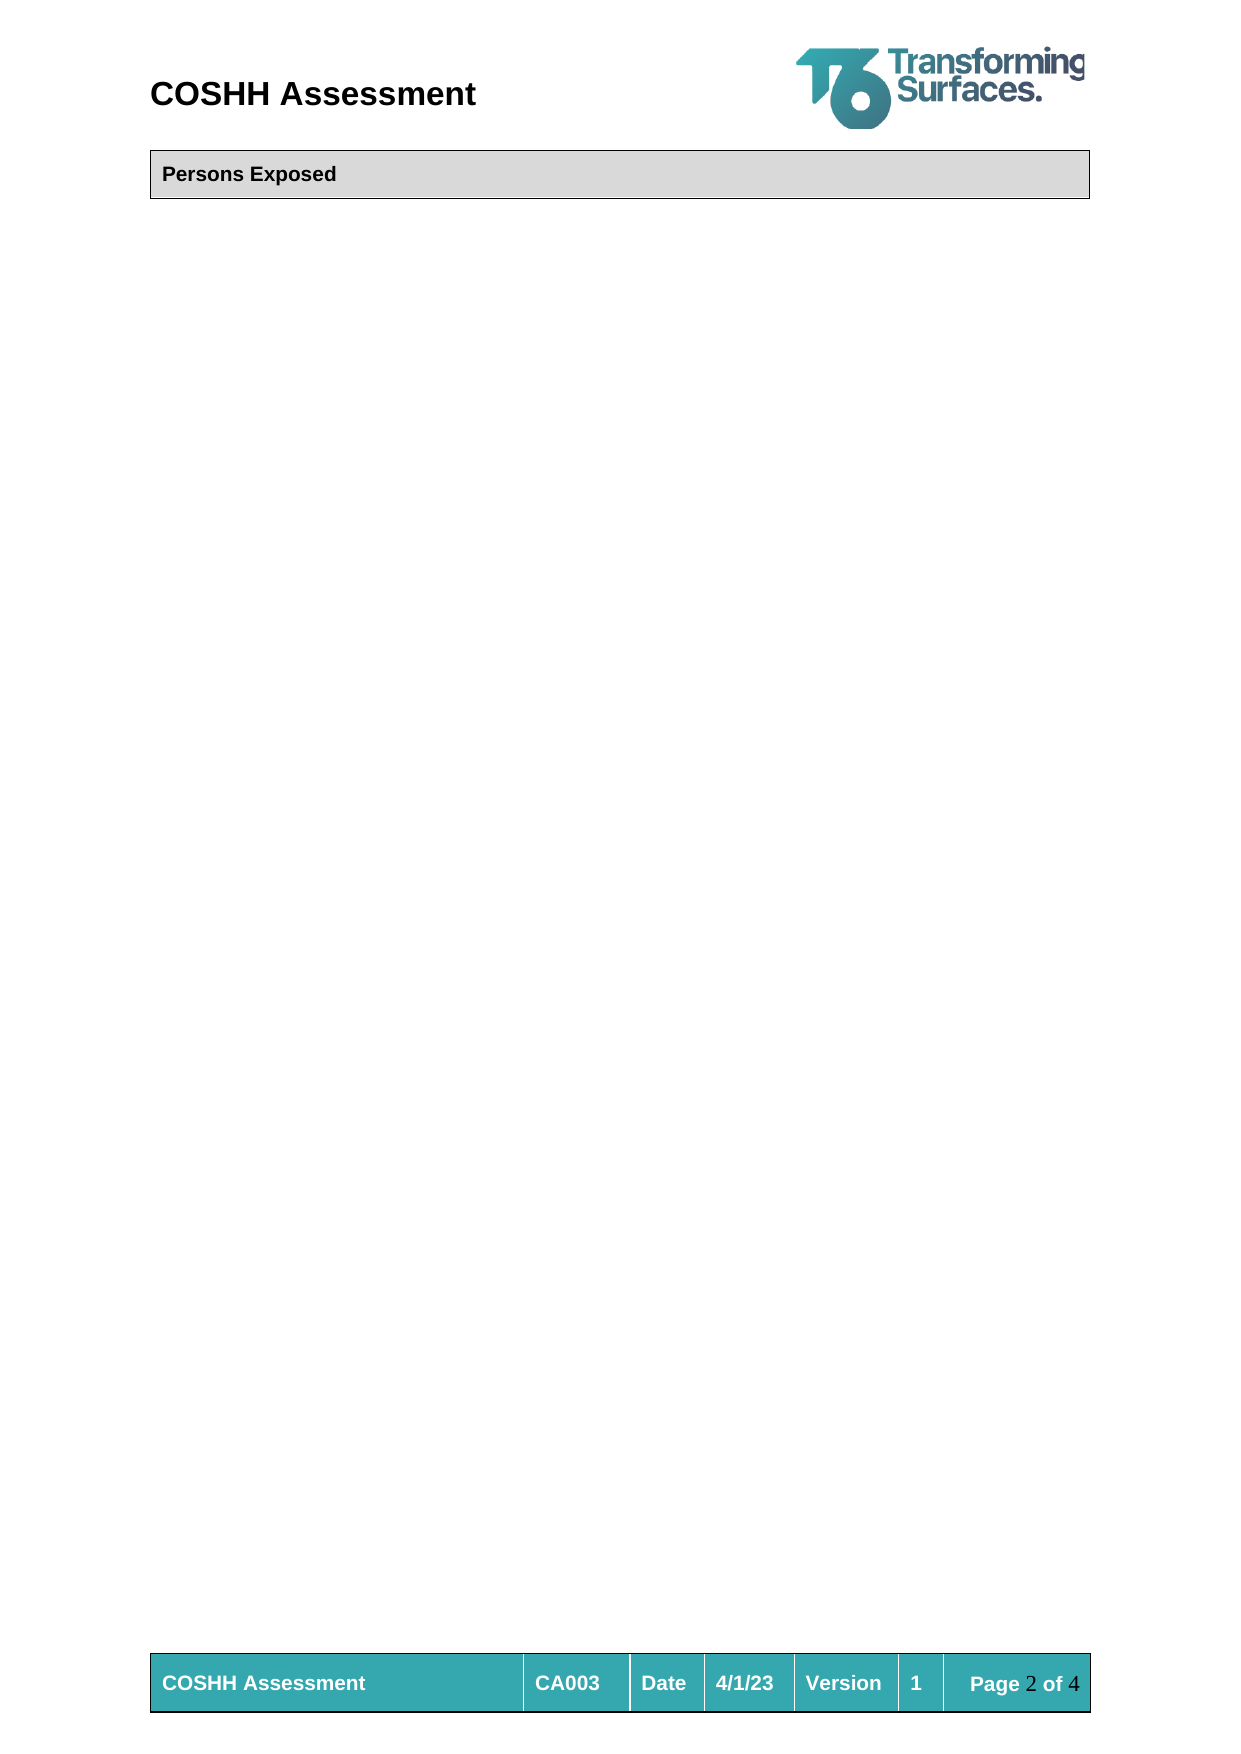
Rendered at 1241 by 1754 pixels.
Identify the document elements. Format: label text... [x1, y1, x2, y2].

table_header Persons Exposed [151, 151, 1089, 197]
picture [793, 44, 1089, 133]
